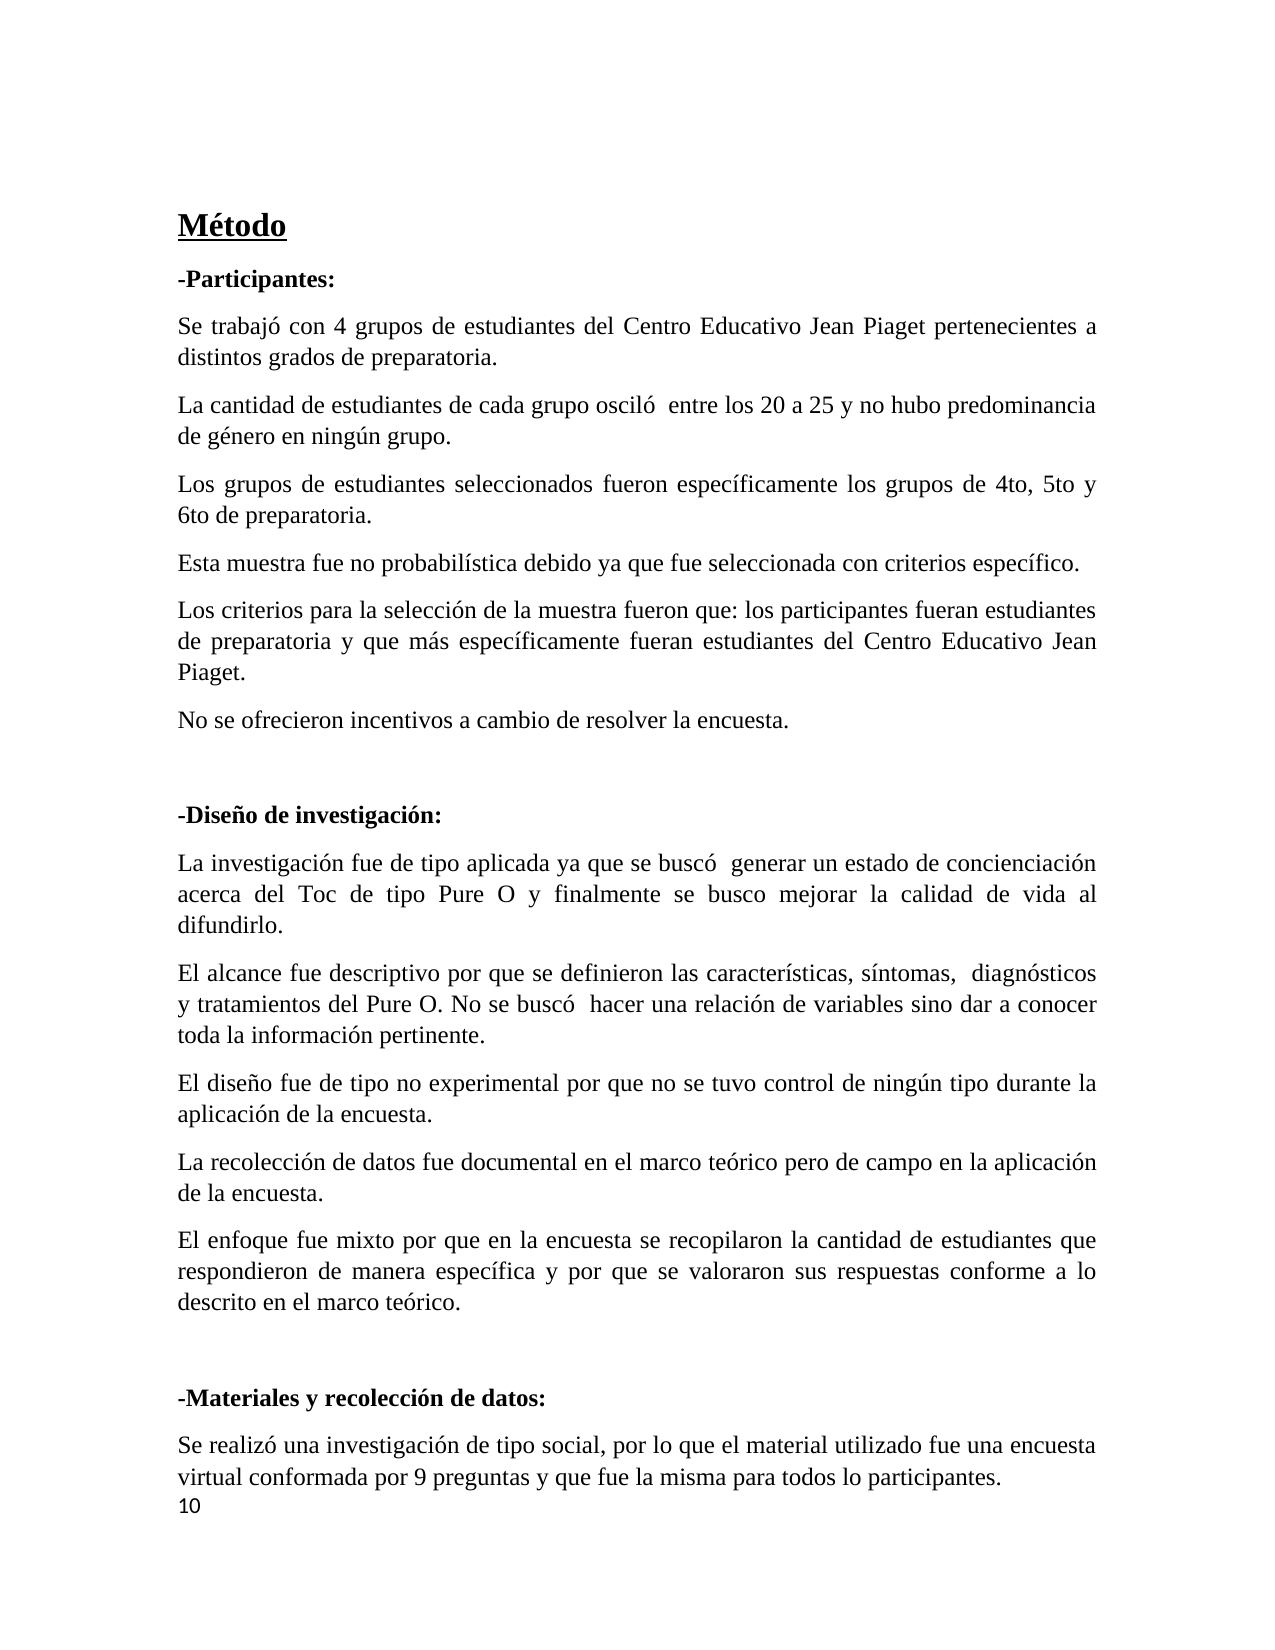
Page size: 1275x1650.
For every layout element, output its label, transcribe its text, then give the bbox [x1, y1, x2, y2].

text Se realizó una investigación de tipo social, por lo que el material utilizado fue una encuesta virtual conformada por 9 preguntas y que fue la misma para todos lo participantes. [177, 1431, 1098, 1490]
text -Participantes: [177, 264, 1098, 292]
text Método [177, 206, 1098, 244]
text Esta muestra fue no probabilística debido ya que fue seleccionada con criterios específico. [177, 548, 1098, 576]
text Los criterios para la selección de la muestra fueron que: los participantes fueran estudiantes de preparatoria y que más específicamente fueran estudiantes del Centro Educativo Jean Piaget. [177, 595, 1098, 686]
text Se trabajó con 4 grupos de estudiantes del Centro Educativo Jean Piaget pertenecientes a distintos grados de preparatoria. [177, 311, 1098, 371]
text No se ofrecieron incentivos a cambio de resolver la encuesta. [177, 705, 1098, 734]
text La investigación fue de tipo aplicada ya que se buscó generar un estado de concienciación acerca del Toc de tipo Pure O y finalmente se busco mejorar la calidad de vida al difundirlo. [177, 848, 1098, 939]
text -Materiales y recolección de datos: [177, 1383, 1098, 1412]
text -Diseño de investigación: [177, 801, 1098, 829]
text El alcance fue descriptivo por que se definieron las características, síntomas, diagnósticos y tratamientos del Pure O. No se buscó hacer una relación de variables sino dar a conocer toda la información pertinente. [177, 958, 1098, 1049]
text La cantidad de estudiantes de cada grupo osciló entre los 20 a 25 y no hubo predominancia de género en ningún grupo. [177, 390, 1098, 450]
text Los grupos de estudiantes seleccionados fueron específicamente los grupos de 4to, 5to y 6to de preparatoria. [177, 469, 1098, 529]
text La recolección de datos fue documental en el marco teórico pero de campo en la aplicación de la encuesta. [177, 1147, 1098, 1206]
text El diseño fue de tipo no experimental por que no se tuvo control de ningún tipo durante la aplicación de la encuesta. [177, 1068, 1098, 1128]
text El enfoque fue mixto por que en la encuesta se recopilaron la cantidad de estudiantes que respondieron de manera específica y por que se valoraron sus respuestas conforme a lo descrito en el marco teórico. [177, 1225, 1098, 1316]
